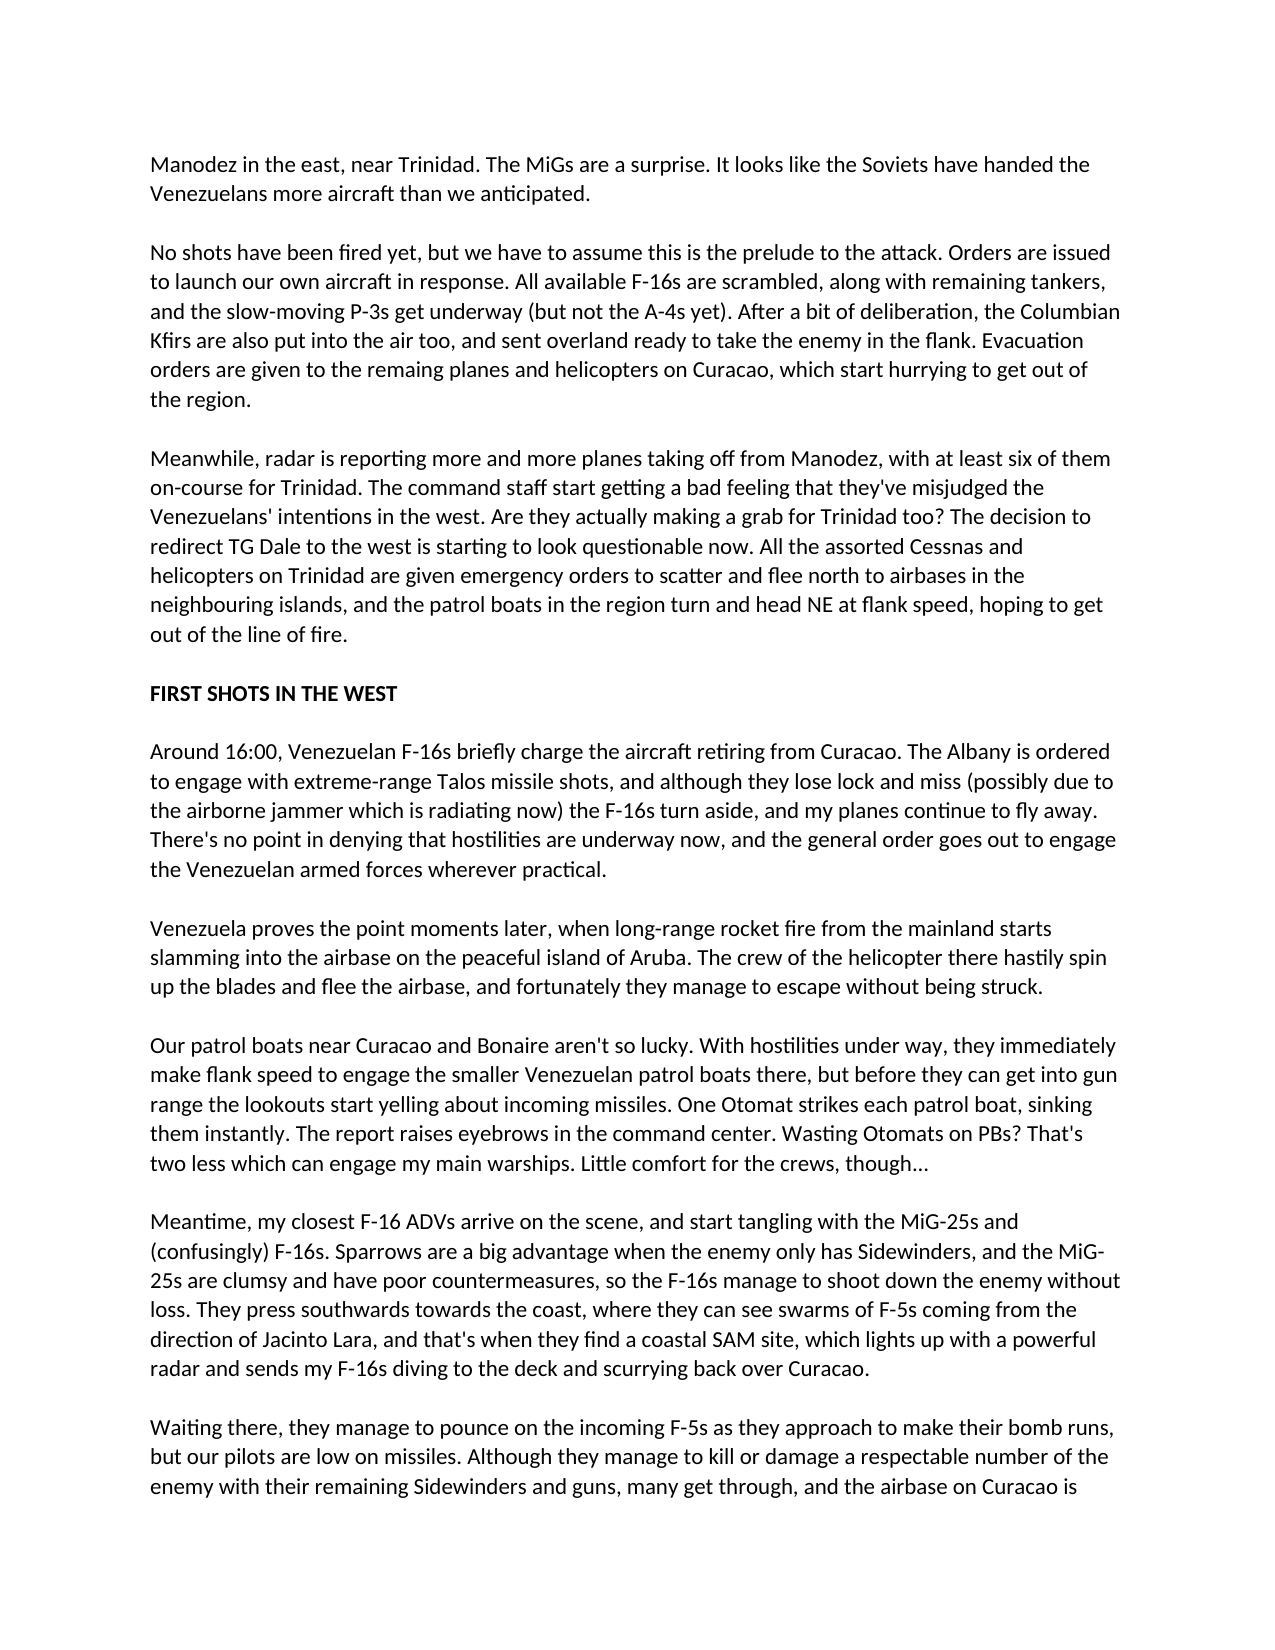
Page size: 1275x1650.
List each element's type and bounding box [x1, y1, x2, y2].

text [150, 150, 1125, 1500]
